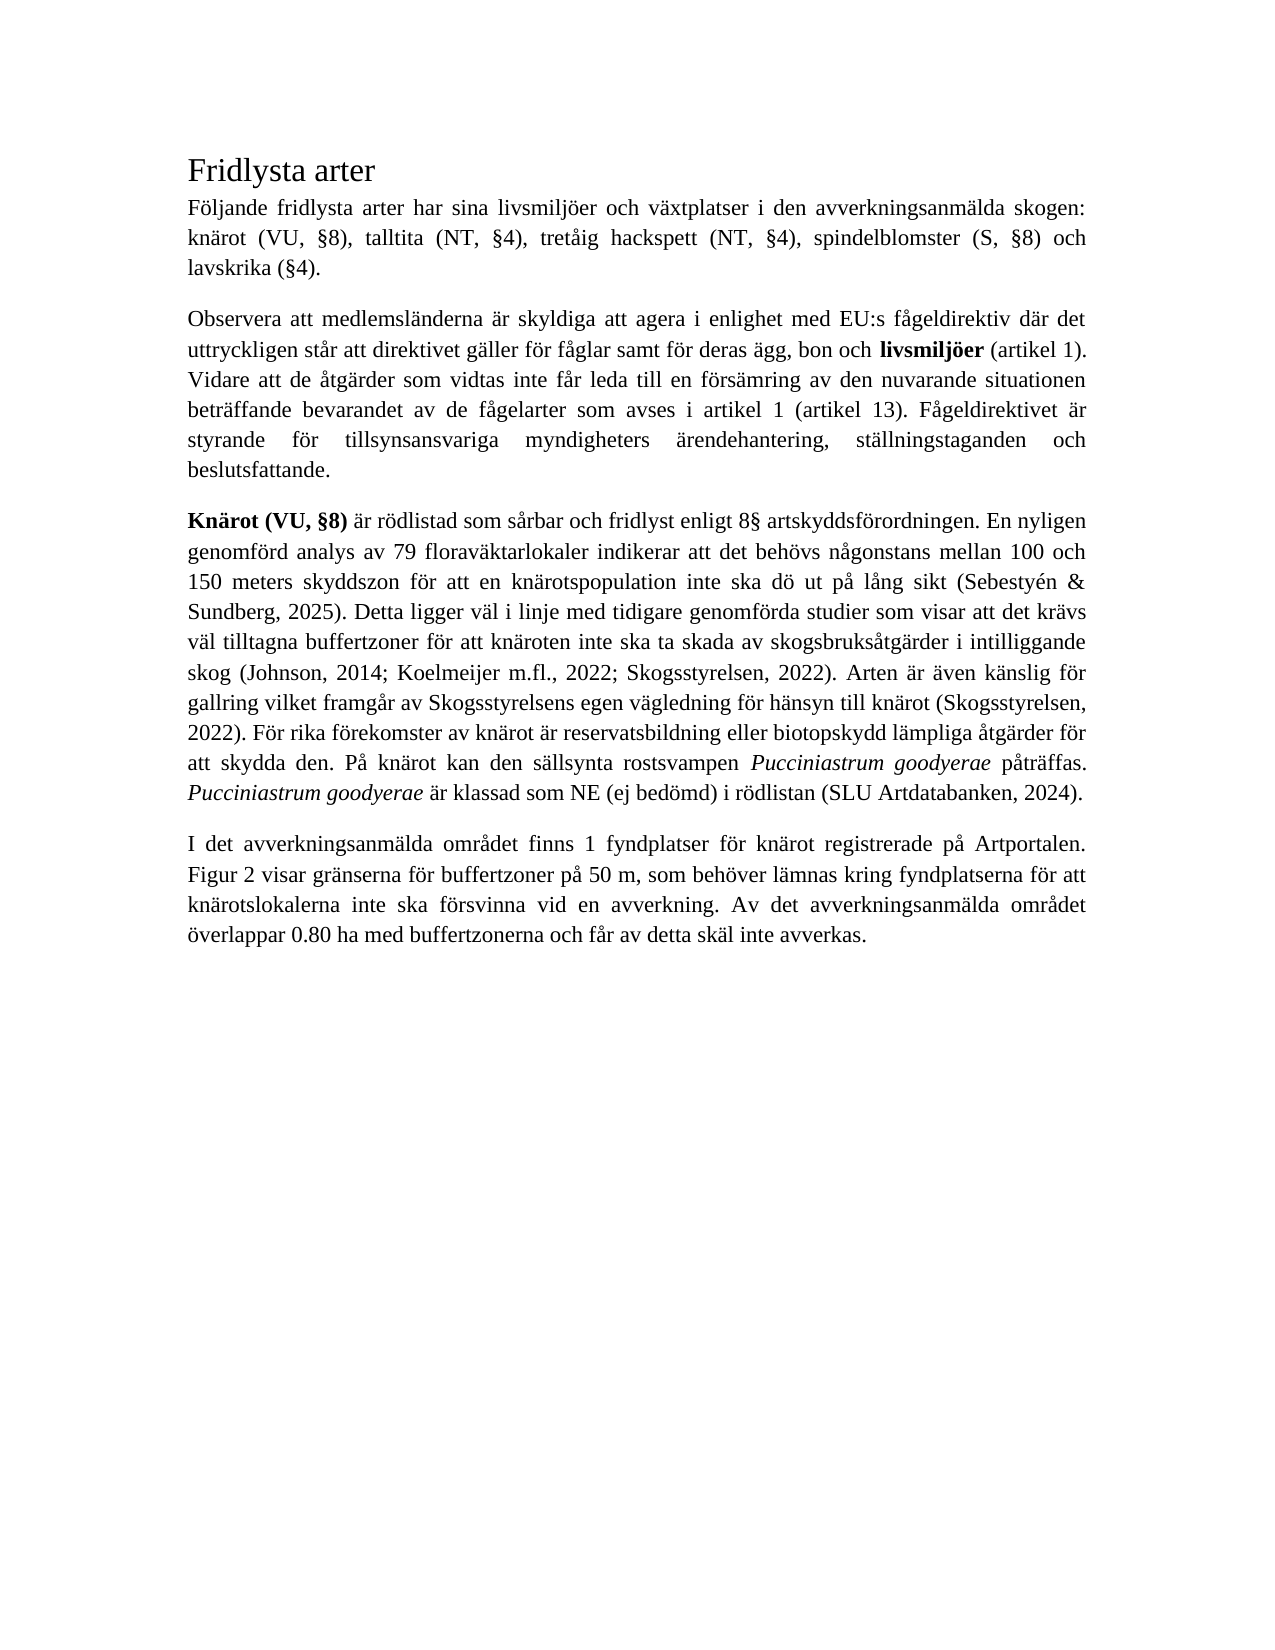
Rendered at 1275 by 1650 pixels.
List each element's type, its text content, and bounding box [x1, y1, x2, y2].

subtitle Fridlysta arter [187, 150, 1087, 188]
text I det avverkningsanmälda området finns 1 fyndplatser för knärot registrerade på Artportalen. Figur 2 visar gränserna för buffertzoner på 50 m, som behöver lämnas kring fyndplatserna för att knärotslokalerna inte ska försvinna vid en avverkning. Av det avverkningsanmälda området överlappar 0.80 ha med buffertzonerna och får av detta skäl inte avverkas. [187, 831, 1087, 947]
text Knärot (VU, §8) är rödlistad som sårbar och fridlyst enligt 8§ artskyddsförordningen. En nyligen genomförd analys av 79 floraväktarlokaler indikerar att det behövs någonstans mellan 100 och 150 meters skyddszon för att en knärotspopulation inte ska dö ut på lång sikt (Sebestyén & Sundberg, 2025). Detta ligger väl i linje med tidigare genomförda studier som visar att det krävs väl tilltagna buffertzoner för att knäroten inte ska ta skada av skogsbruksåtgärder i intilliggande skog (Johnson, 2014; Koelmeijer m.fl., 2022; Skogsstyrelsen, 2022). Arten är även känslig för gallring vilket framgår av Skogsstyrelsens egen vägledning för hänsyn till knärot (Skogsstyrelsen, 2022). För rika förekomster av knärot är reservatsbildning eller biotopskydd lämpliga åtgärder för att skydda den. På knärot kan den sällsynta rostsvampen Pucciniastrum goodyerae påträffas. Pucciniastrum goodyerae är klassad som NE (ej bedömd) i rödlistan (SLU Artdatabanken, 2024). [187, 508, 1087, 806]
text Följande fridlysta arter har sina livsmiljöer och växtplatser i den avverkningsanmälda skogen: knärot (VU, §8), talltita (NT, §4), tretåig hackspett (NT, §4), spindelblomster (S, §8) och lavskrika (§4). [187, 194, 1087, 281]
text Observera att medlemsländerna är skyldiga att agera i enlighet med EU:s fågeldirektiv där det uttryckligen står att direktivet gäller för fåglar samt för deras ägg, bon och livsmiljöer (artikel 1). Vidare att de åtgärder som vidtas inte får leda till en försämring av den nuvarande situationen beträffande bevarandet av de fågelarter som avses i artikel 1 (artikel 13). Fågeldirektivet är styrande för tillsynsansvariga myndigheters ärendehantering, ställningstaganden och beslutsfattande. [187, 306, 1087, 483]
